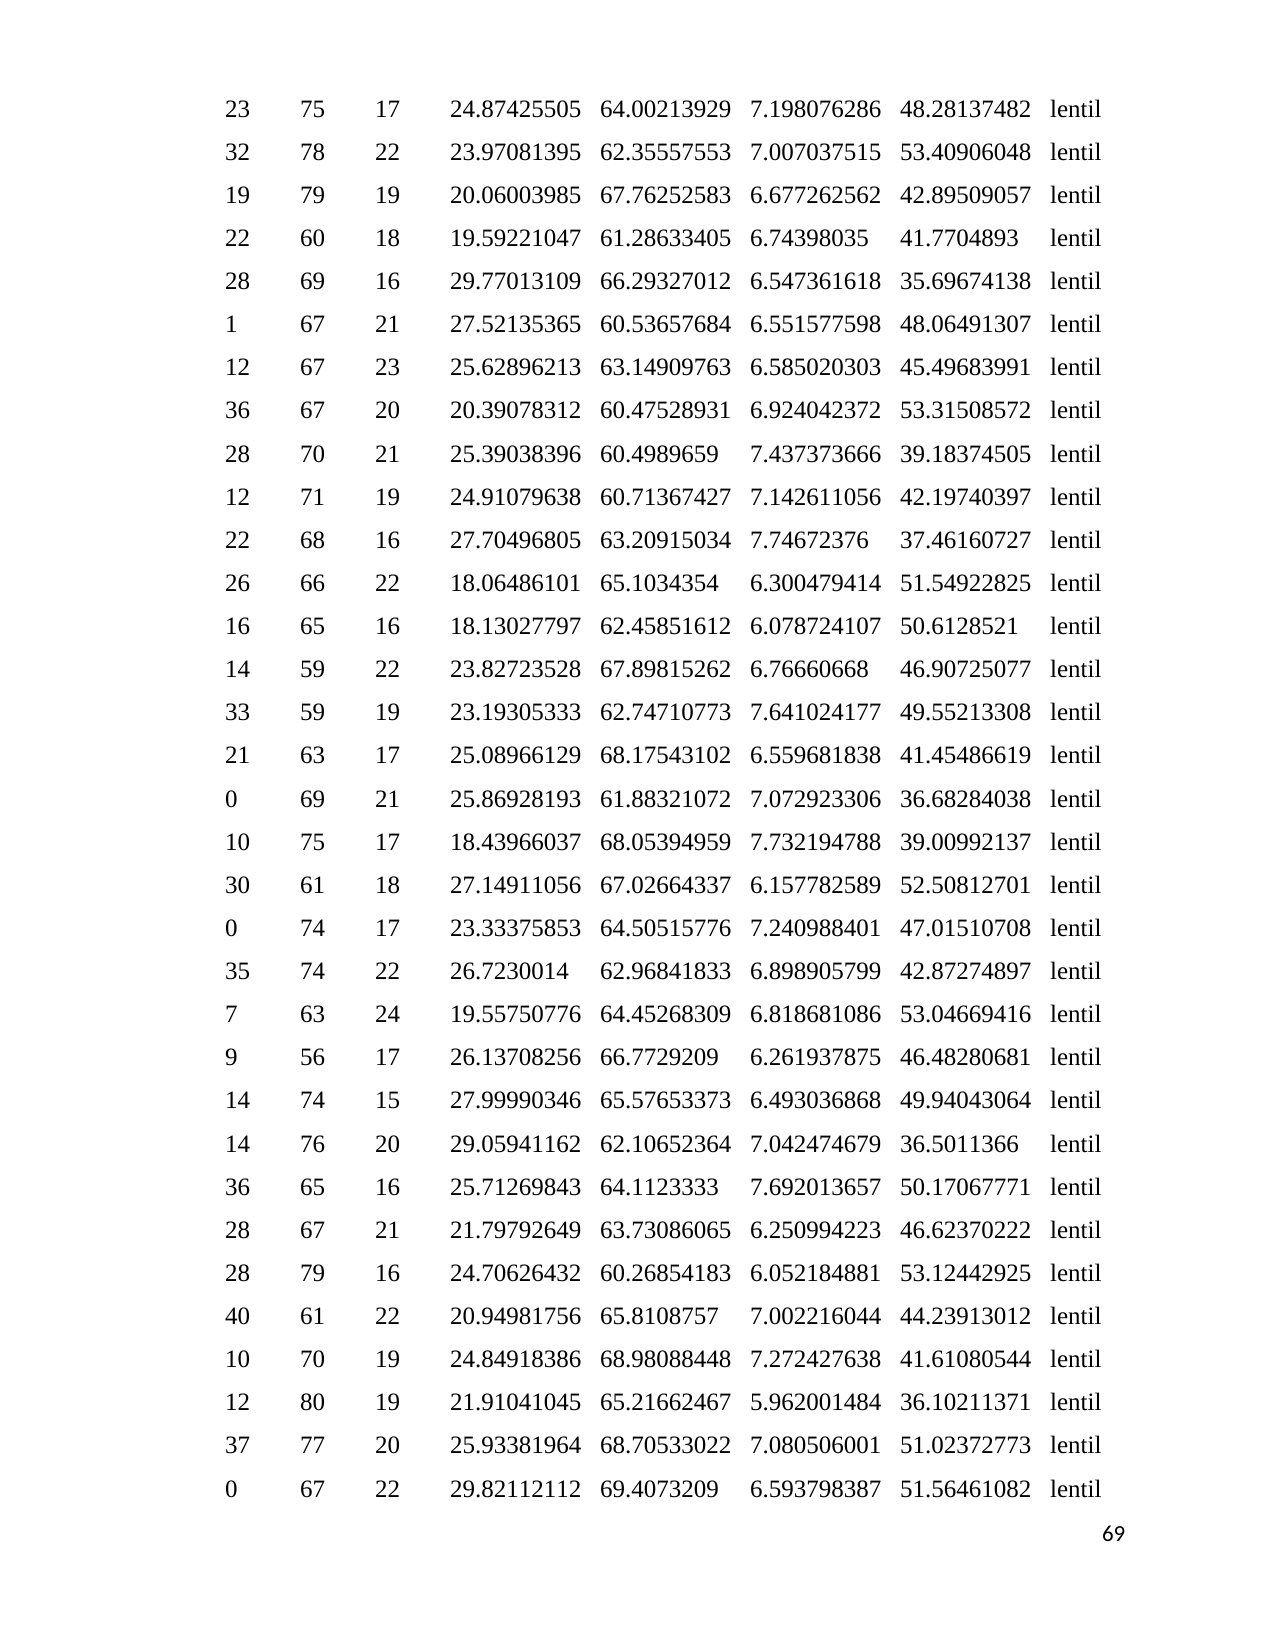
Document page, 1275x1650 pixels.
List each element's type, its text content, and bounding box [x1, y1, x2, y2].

list 12 71 19 24.91079638 60.71367427 7.142611056 42.19740397 lentil [225, 482, 1121, 511]
list 14 59 22 23.82723528 67.89815262 6.76660668 46.90725077 lentil [225, 654, 1121, 683]
list 21 63 17 25.08966129 68.17543102 6.559681838 41.45486619 lentil [225, 741, 1121, 769]
list 28 70 21 25.39038396 60.4989659 7.437373666 39.18374505 lentil [225, 439, 1121, 467]
list 26 66 22 18.06486101 65.1034354 6.300479414 51.54922825 lentil [225, 568, 1121, 597]
list 36 67 20 20.39078312 60.47528931 6.924042372 53.31508572 lentil [225, 396, 1121, 424]
list 7 63 24 19.55750776 64.45268309 6.818681086 53.04669416 lentil [225, 999, 1121, 1028]
list 28 79 16 24.70626432 60.26854183 6.052184881 53.12442925 lentil [225, 1258, 1121, 1287]
list 28 67 21 21.79792649 63.73086065 6.250994223 46.62370222 lentil [225, 1215, 1121, 1244]
list 0 67 22 29.82112112 69.4073209 6.593798387 51.56461082 lentil [225, 1474, 1121, 1502]
list 12 67 23 25.62896213 63.14909763 6.585020303 45.49683991 lentil [225, 352, 1121, 381]
list 30 61 18 27.14911056 67.02664337 6.157782589 52.50812701 lentil [225, 870, 1121, 899]
list 1 67 21 27.52135365 60.53657684 6.551577598 48.06491307 lentil [225, 309, 1121, 338]
list 14 76 20 29.05941162 62.10652364 7.042474679 36.5011366 lentil [225, 1129, 1121, 1157]
list 28 69 16 29.77013109 66.29327012 6.547361618 35.69674138 lentil [225, 266, 1121, 295]
list 16 65 16 18.13027797 62.45851612 6.078724107 50.6128521 lentil [225, 611, 1121, 640]
list 22 68 16 27.70496805 63.20915034 7.74672376 37.46160727 lentil [225, 525, 1121, 554]
list 10 75 17 18.43966037 68.05394959 7.732194788 39.00992137 lentil [225, 827, 1121, 856]
list 10 70 19 24.84918386 68.98088448 7.272427638 41.61080544 lentil [225, 1344, 1121, 1373]
list 37 77 20 25.93381964 68.70533022 7.080506001 51.02372773 lentil [225, 1431, 1121, 1459]
list 12 80 19 21.91041045 65.21662467 5.962001484 36.10211371 lentil [225, 1387, 1121, 1416]
list 40 61 22 20.94981756 65.8108757 7.002216044 44.23913012 lentil [225, 1301, 1121, 1330]
list 35 74 22 26.7230014 62.96841833 6.898905799 42.87274897 lentil [225, 956, 1121, 985]
list 14 74 15 27.99990346 65.57653373 6.493036868 49.94043064 lentil [225, 1086, 1121, 1114]
list 36 65 16 25.71269843 64.1123333 7.692013657 50.17067771 lentil [225, 1172, 1121, 1201]
list 0 74 17 23.33375853 64.50515776 7.240988401 47.01510708 lentil [225, 913, 1121, 942]
list 9 56 17 26.13708256 66.7729209 6.261937875 46.48280681 lentil [225, 1042, 1121, 1071]
list 32 78 22 23.97081395 62.35557553 7.007037515 53.40906048 lentil [225, 137, 1121, 166]
list 23 75 17 24.87425505 64.00213929 7.198076286 48.28137482 lentil [225, 94, 1121, 122]
list 0 69 21 25.86928193 61.88321072 7.072923306 36.68284038 lentil [225, 784, 1121, 812]
list 19 79 19 20.06003985 67.76252583 6.677262562 42.89509057 lentil [225, 180, 1121, 209]
list 22 60 18 19.59221047 61.28633405 6.74398035 41.7704893 lentil [225, 223, 1121, 252]
list 33 59 19 23.19305333 62.74710773 7.641024177 49.55213308 lentil [225, 697, 1121, 726]
